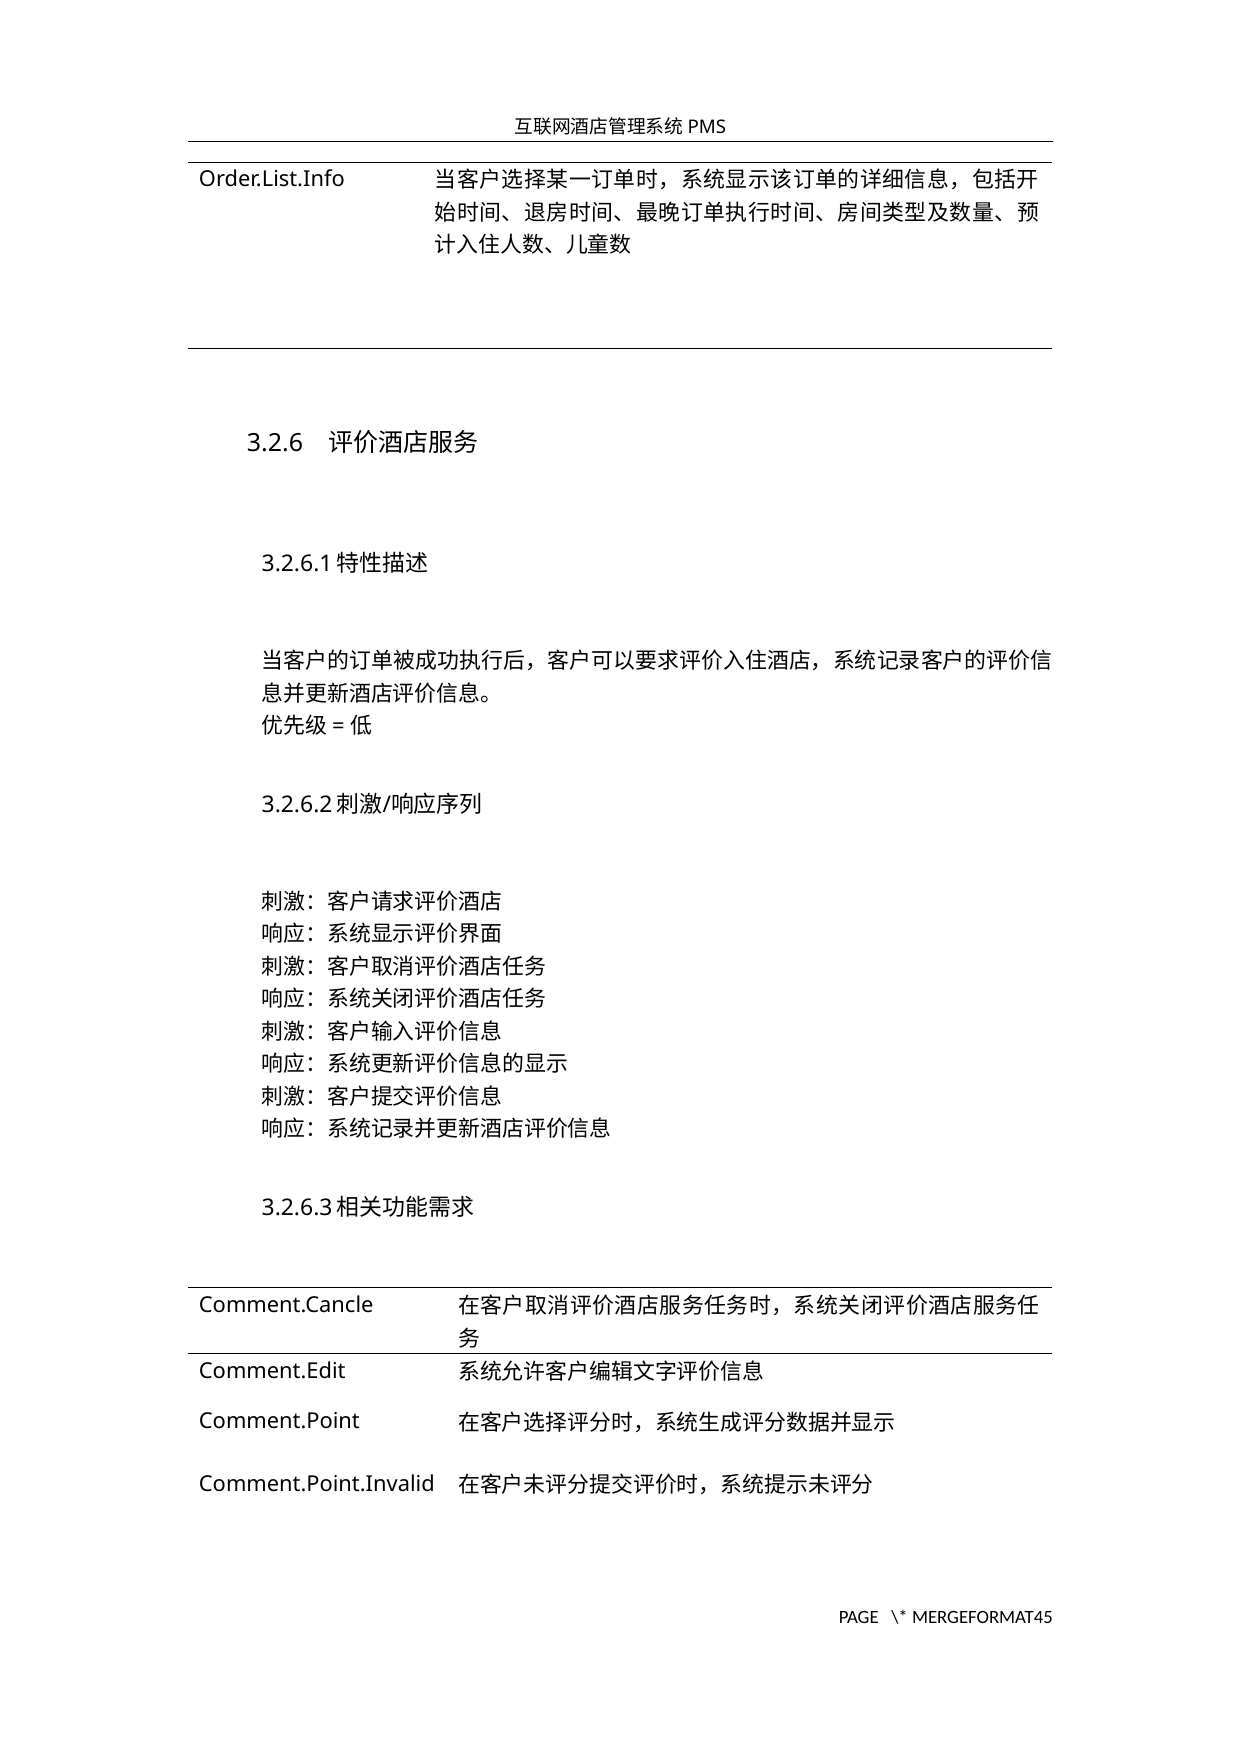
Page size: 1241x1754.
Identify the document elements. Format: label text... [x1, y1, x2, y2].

subtitle 相关功能需求 [261, 1173, 1053, 1238]
table_header Comment.Cancle [188, 1288, 447, 1353]
text 响应：系统更新评价信息的显示 [218, 1046, 1053, 1078]
table_header 在客户取消评价酒店服务任务时，系统关闭评价酒店服务任务 [447, 1288, 1052, 1353]
subtitle 特性描述 [261, 529, 1053, 594]
table_cell 当客户选择某一订单时，系统显示该订单的详细信息，包括开始时间、退房时间、最晚订单执行时间、房间类型及数量、预计入住人数、儿童数 [423, 163, 1052, 348]
table_cell 系统允许客户编辑文字评价信息 [447, 1354, 1052, 1404]
table_cell Comment.Point [188, 1404, 447, 1467]
table_cell 在客户选择评分时，系统生成评分数据并显示 [447, 1404, 1052, 1467]
text 刺激：客户请求评价酒店 [218, 883, 1053, 916]
text 刺激：客户取消评价酒店任务 [218, 948, 1053, 981]
table_cell Order.List.Info [188, 163, 423, 348]
table_cell Comment.Point.Invalid [188, 1467, 447, 1530]
text 响应：系统关闭评价酒店任务 [218, 981, 1053, 1013]
text 刺激：客户提交评价信息 [218, 1078, 1053, 1111]
text 响应：系统记录并更新酒店评价信息 [218, 1111, 1053, 1143]
text 响应：系统显示评价界面 [218, 916, 1053, 948]
subtitle 评价酒店服务 [247, 408, 1053, 473]
table_cell 在客户未评分提交评价时，系统提示未评分 [447, 1467, 1052, 1530]
text 刺激：客户输入评价信息 [218, 1013, 1053, 1046]
text 当客户的订单被成功执行后，客户可以要求评价入住酒店，系统记录客户的评价信息并更新酒店评价信息。 [261, 643, 1053, 708]
text 优先级 = 低 [218, 708, 1053, 741]
table_cell Comment.Edit [188, 1354, 447, 1404]
subtitle 刺激/响应序列 [261, 770, 1053, 835]
